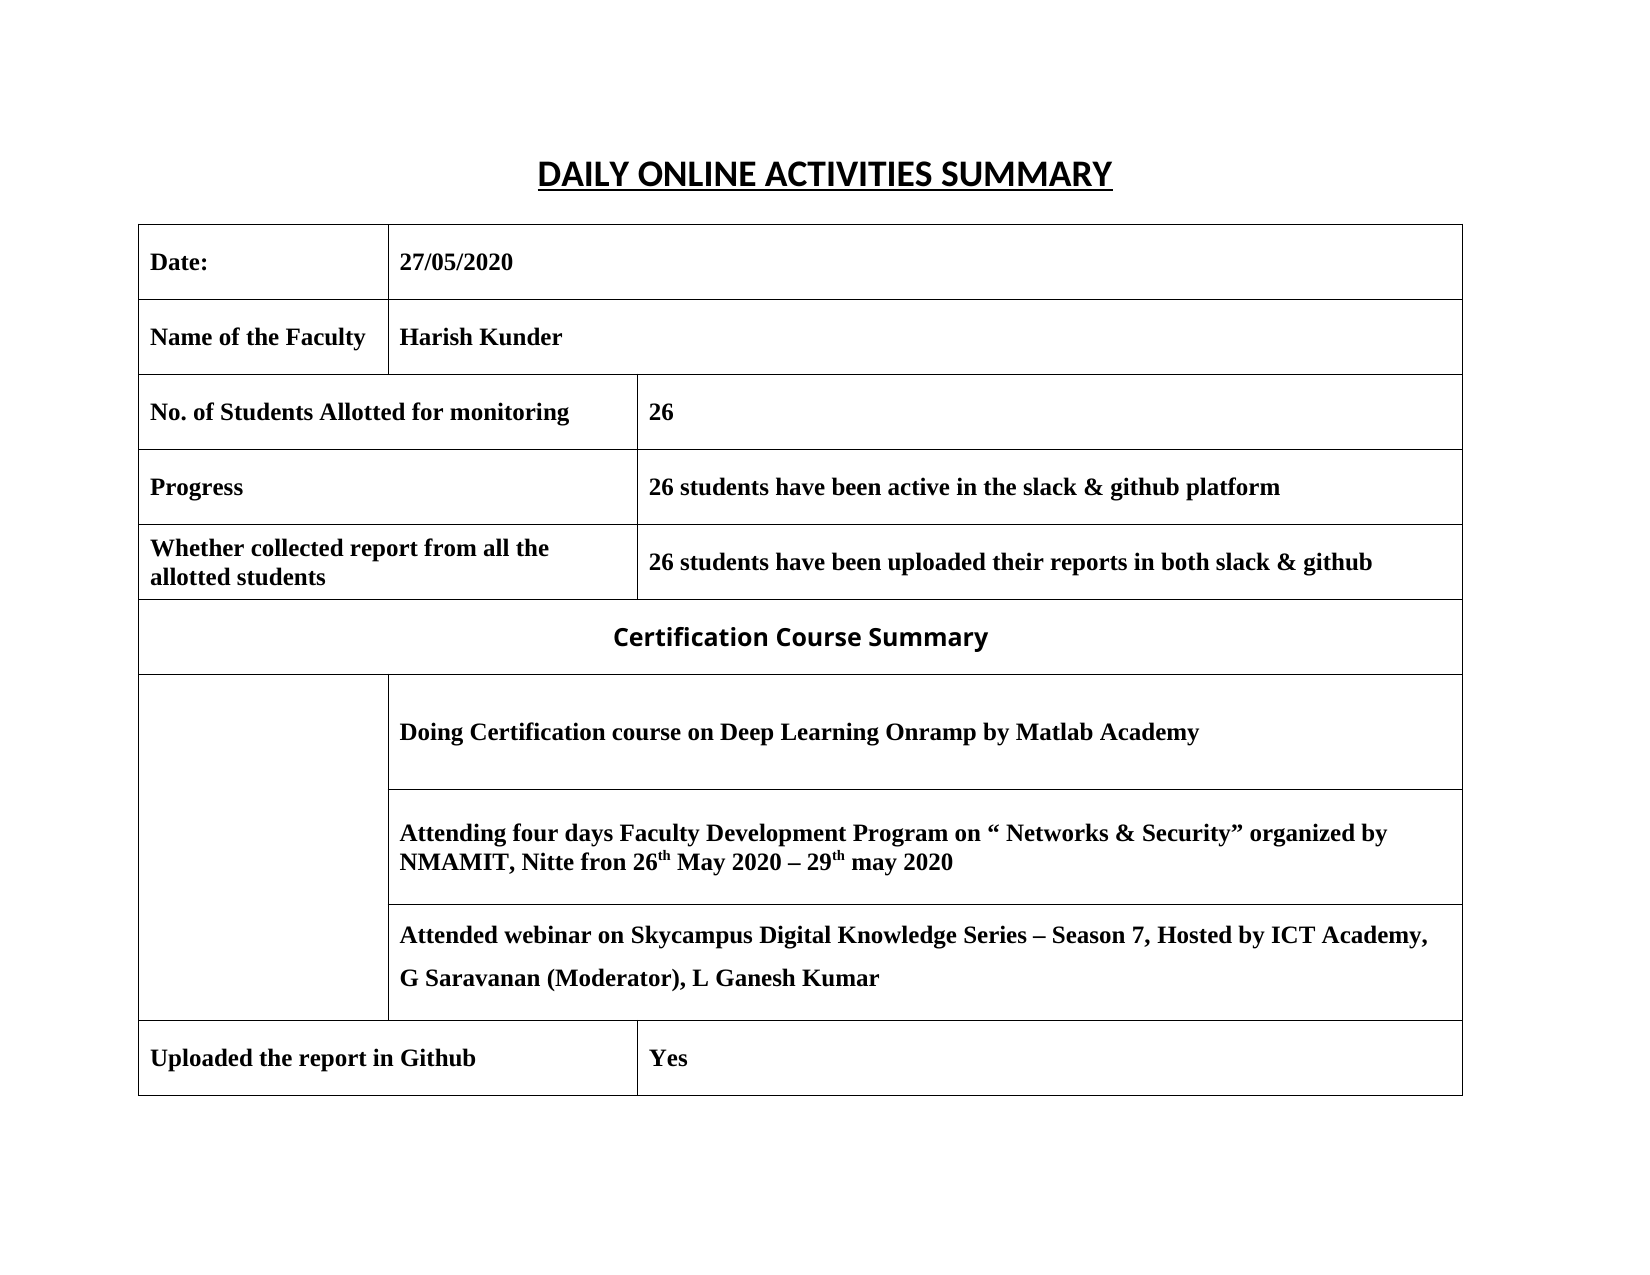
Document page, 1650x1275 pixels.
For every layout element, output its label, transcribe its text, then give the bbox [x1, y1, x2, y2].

table_cell 26 students have been active in the slack & github platform [638, 450, 1462, 523]
table_cell [139, 675, 388, 1020]
table_cell No. of Students Allotted for monitoring [139, 375, 637, 448]
table_cell Attending four days Faculty Development Program on “ Networks & Security” organized by NMAMIT, Nitte fron 26th May 2020 – 29th may 2020 [389, 790, 1462, 904]
table_cell 26 students have been uploaded their reports in both slack & github [638, 525, 1462, 598]
table_cell Harish Kunder [389, 300, 1462, 373]
table_header Date: [139, 225, 388, 298]
table_cell Name of the Faculty [139, 300, 388, 373]
text DAILY ONLINE ACTIVITIES SUMMARY [150, 150, 1500, 196]
table_cell Attended webinar on Skycampus Digital Knowledge Series – Season 7, Hosted by ICT Academy, G Saravanan (Moderator), L Ganesh Kumar [389, 905, 1462, 1020]
table_header 27/05/2020 [389, 225, 1462, 298]
table_cell 26 [638, 375, 1462, 448]
table_cell Doing Certification course on Deep Learning Onramp by Matlab Academy [389, 675, 1462, 789]
table_cell Certification Course Summary [139, 600, 1462, 673]
table_cell Whether collected report from all the allotted students [139, 525, 637, 598]
table_cell Yes [638, 1021, 1462, 1095]
table_cell Progress [139, 450, 637, 523]
table_cell Uploaded the report in Github [139, 1021, 637, 1095]
